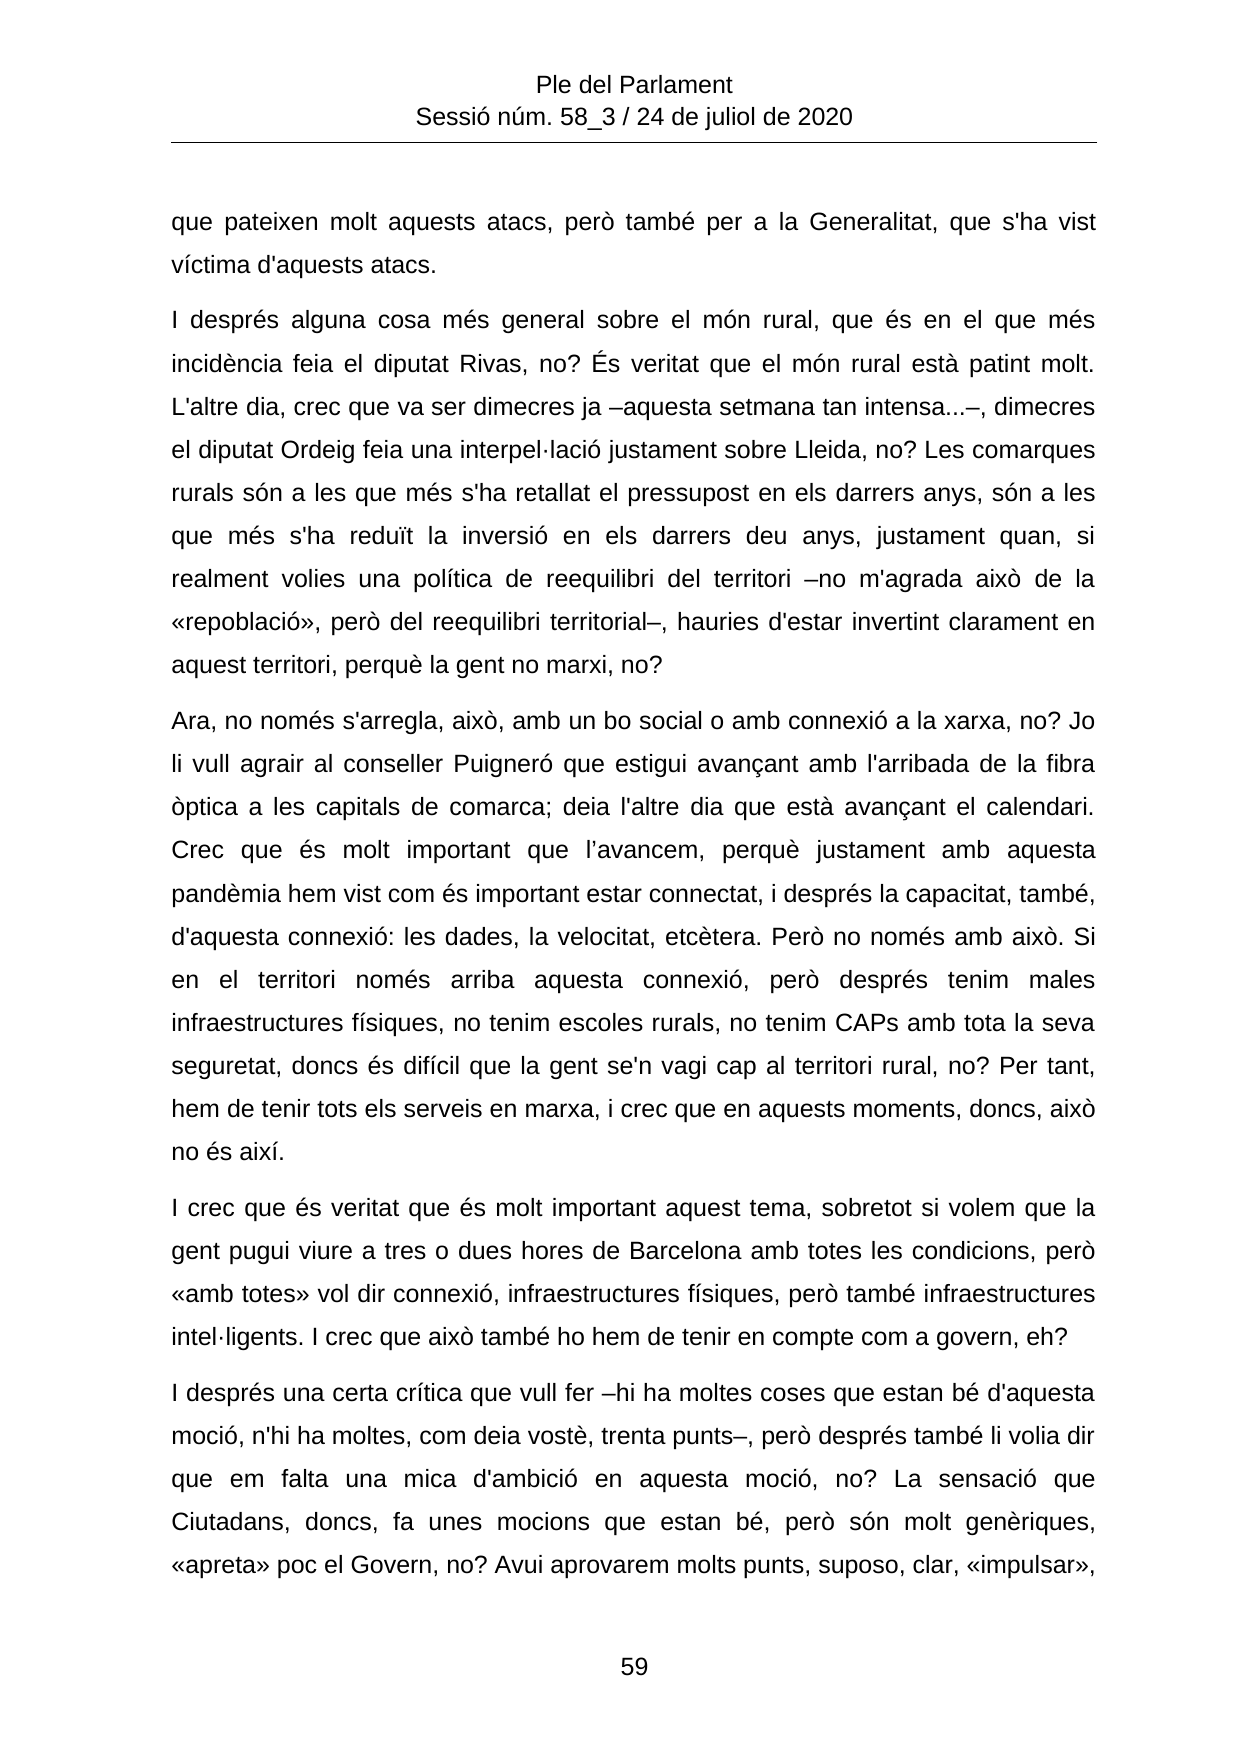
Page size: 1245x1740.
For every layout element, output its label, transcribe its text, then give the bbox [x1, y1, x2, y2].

text I després alguna cosa més general sobre el món rural, que és en el que més incidència feia el diputat Rivas, no? És veritat que el món rural està patint molt. L'altre dia, crec que va ser dimecres ja –aquesta setmana tan intensa...–, dimecres el diputat Ordeig feia una interpel·lació justament sobre Lleida, no? Les comarques rurals són a les que més s'ha retallat el pressupost en els darrers anys, són a les que més s'ha reduït la inversió en els darrers deu anys, justament quan, si realment volies una política de reequilibri del territori –no m'agrada això de la «repoblació», però del reequilibri territorial–, hauries d'estar invertint clarament en aquest territori, perquè la gent no marxi, no? [171, 306, 1097, 679]
text I crec que és veritat que és molt important aquest tema, sobretot si volem que la gent pugui viure a tres o dues hores de Barcelona amb totes les condicions, però «amb totes» vol dir connexió, infraestructures físiques, però també infraestructures intel·ligents. I crec que això també ho hem de tenir en compte com a govern, eh? [171, 1193, 1097, 1351]
text Ara, no només s'arregla, això, amb un bo social o amb connexió a la xarxa, no? Jo li vull agrair al conseller Puigneró que estigui avançant amb l'arribada de la fibra òptica a les capitals de comarca; deia l'altre dia que està avançant el calendari. Crec que és molt important que l’avancem, perquè justament amb aquesta pandèmia hem vist com és important estar connectat, i després la capacitat, també, d'aquesta connexió: les dades, la velocitat, etcètera. Però no només amb això. Si en el territori només arriba aquesta connexió, però després tenim males infraestructures físiques, no tenim escoles rurals, no tenim CAPs amb tota la seva seguretat, doncs és difícil que la gent se'n vagi cap al territori rural, no? Per tant, hem de tenir tots els serveis en marxa, i crec que en aquests moments, doncs, això no és així. [171, 706, 1097, 1166]
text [171, 1378, 1097, 1579]
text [171, 207, 1097, 279]
